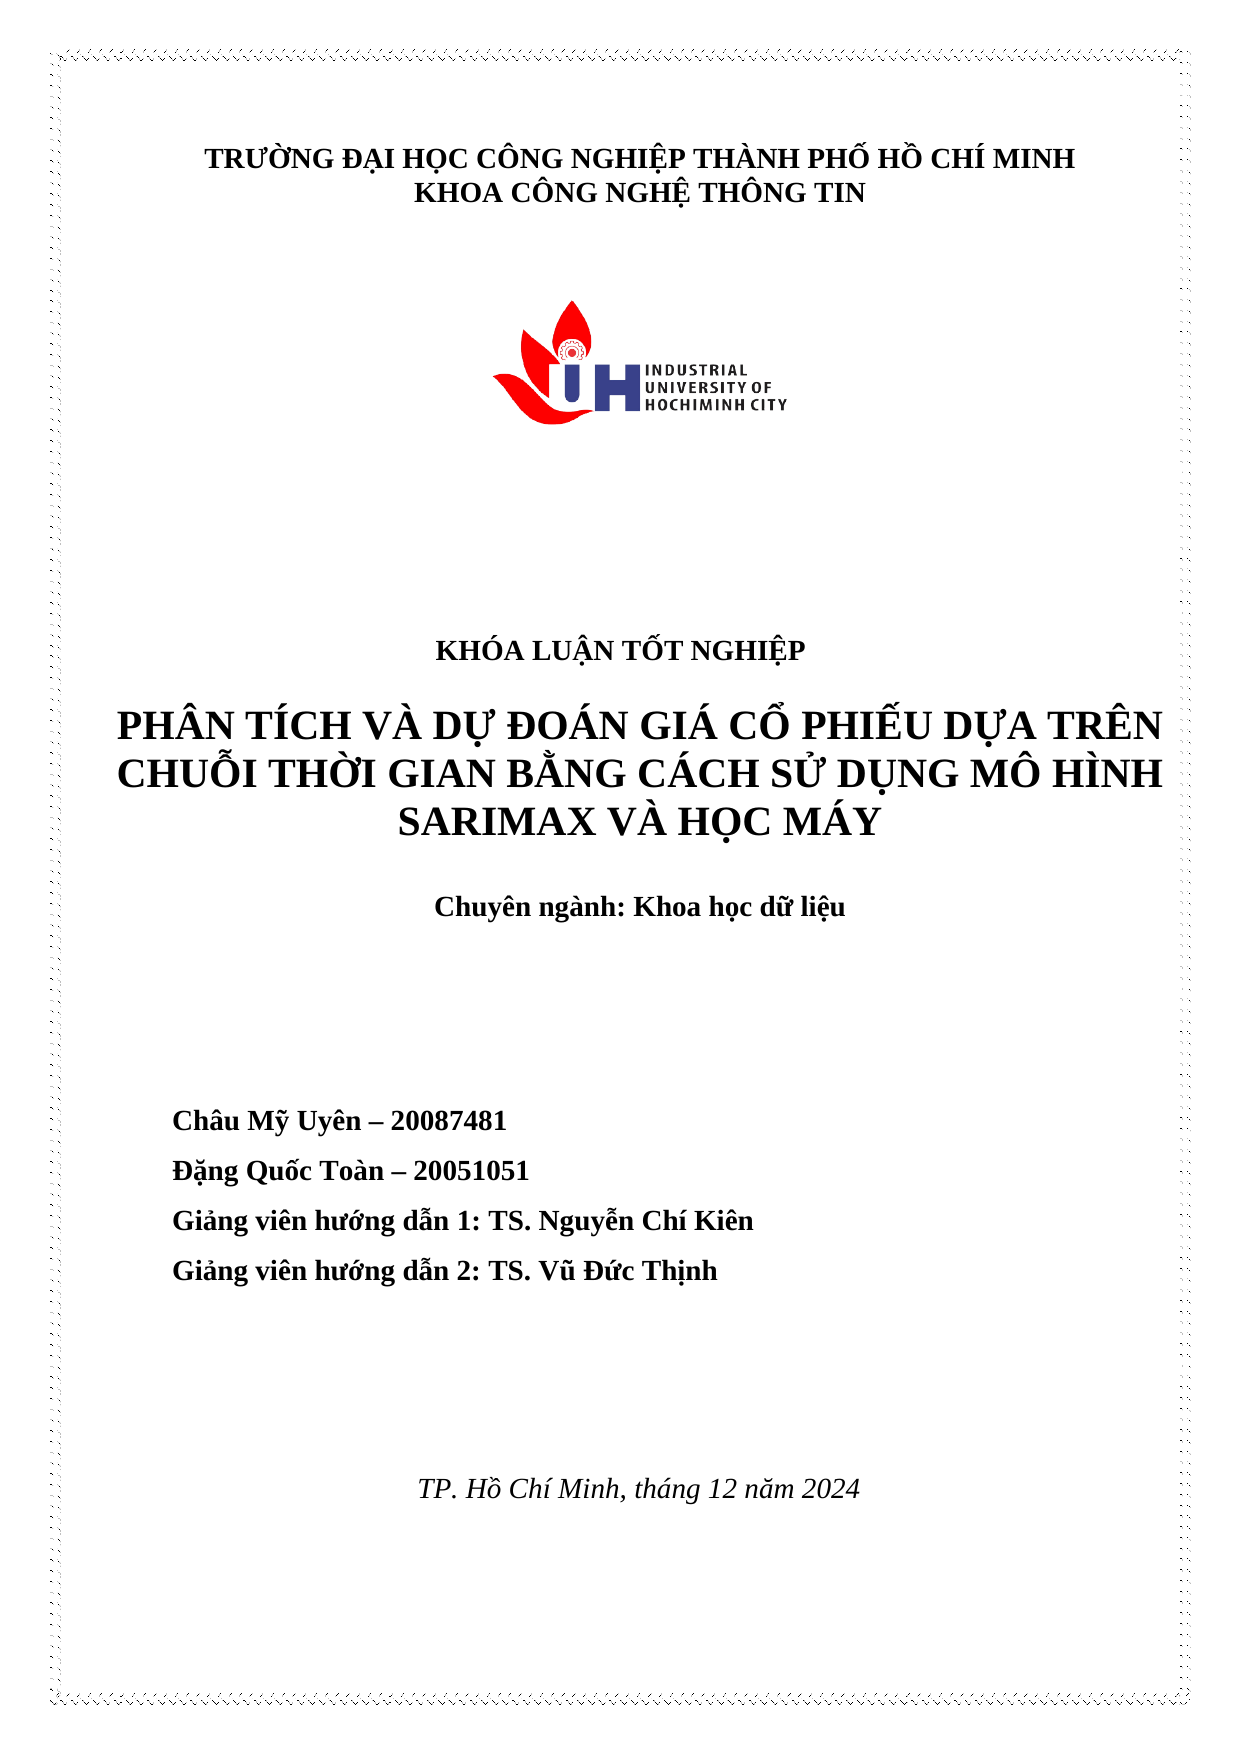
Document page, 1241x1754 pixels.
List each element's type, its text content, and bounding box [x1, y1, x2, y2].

text PHÂN TÍCH VÀ DỰ ĐOÁN GIÁ CỔ PHIẾU DỰA TRÊN CHUỖI THỜI GIAN BẰNG CÁCH SỬ DỤNG MÔ HÌNH SARIMAX VÀ HỌC MÁY [98, 700, 1182, 844]
text Giảng viên hướng dẫn 2: TS. Vũ Đức Thịnh [172, 1253, 962, 1287]
text KHÓA LUẬN TỐT NGHIỆP [278, 633, 962, 667]
picture [50, 49, 1191, 1705]
text Đặng Quốc Toàn – 20051051 [172, 1153, 962, 1186]
text KHOA CÔNG NGHỆ THÔNG TIN [98, 175, 1182, 209]
text Châu Mỹ Uyên – 20087481 [172, 1103, 962, 1136]
text TRƯỜNG ĐẠI HỌC CÔNG NGHIỆP THÀNH PHỐ HỒ CHÍ MINH [98, 142, 1182, 175]
text Giảng viên hướng dẫn 1: TS. Nguyễn Chí Kiên [172, 1203, 962, 1237]
text Chuyên ngành: Khoa học dữ liệu [98, 889, 1182, 923]
text TP. Hồ Chí Minh, tháng 12 năm 2024 [98, 1472, 1182, 1505]
